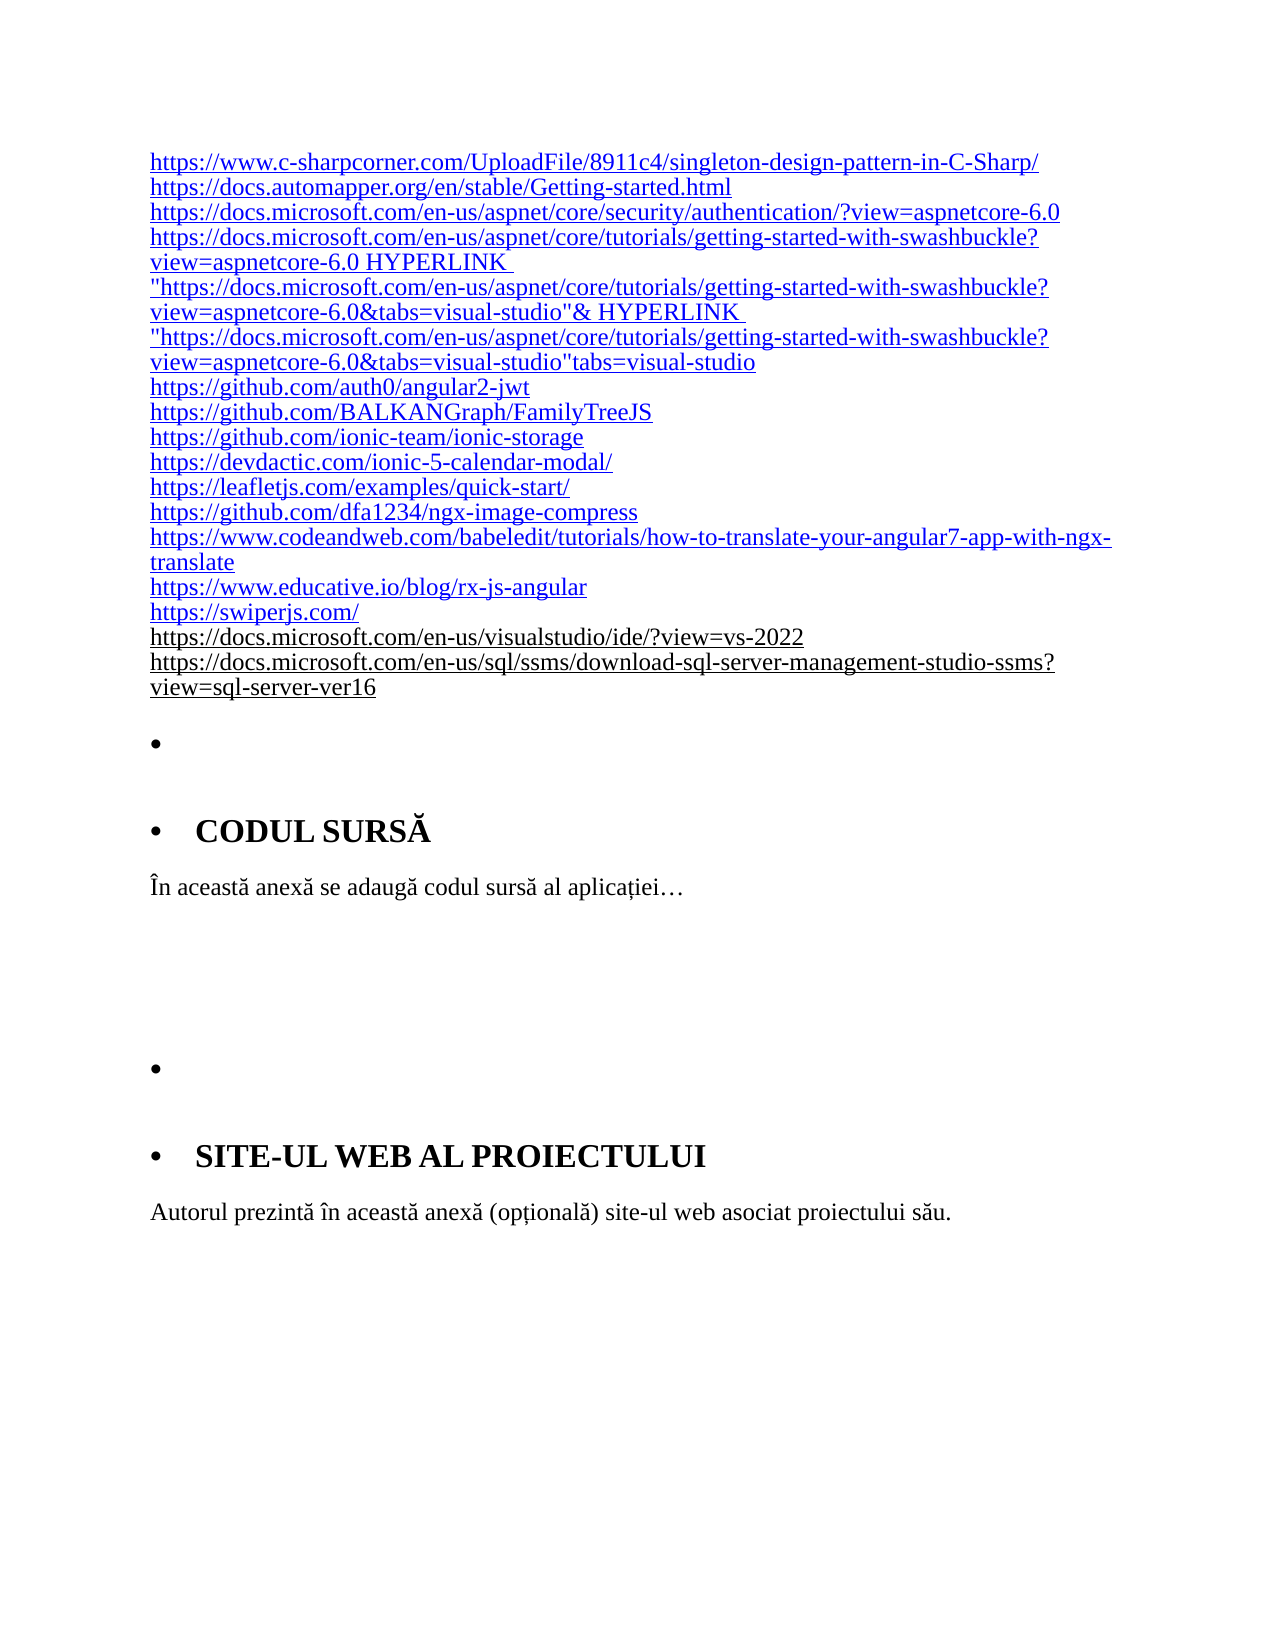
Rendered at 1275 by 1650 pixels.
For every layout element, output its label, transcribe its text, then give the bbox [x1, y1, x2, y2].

text https://docs.automapper.org/en/stable/Getting-started.html [150, 175, 1125, 200]
text https://www.codeandweb.com/babeledit/tutorials/how-to-translate-your-angular7-app-with-ngx-translate [150, 525, 1125, 575]
text Autorul prezintă în această anexă (opțională) site-ul web asociat proiectului său. [150, 1200, 1125, 1225]
text https://docs.microsoft.com/en-us/aspnet/core/tutorials/getting-started-with-swashbuckle?view=aspnetcore-6.0 HYPERLINK "https://docs.microsoft.com/en-us/aspnet/core/tutorials/getting-started-with-swashbuckle?view=aspnetcore-6.0&tabs=visual-studio"& HYPERLINK "https://docs.microsoft.com/en-us/aspnet/core/tutorials/getting-started-with-swashbuckle?view=aspnetcore-6.0&tabs=visual-studio"tabs=visual-studio [150, 225, 1125, 375]
text https://www.c-sharpcorner.com/UploadFile/8911c4/singleton-design-pattern-in-C-Sharp/ [150, 150, 1125, 175]
text https://www.educative.io/blog/rx-js-angular [150, 575, 1125, 600]
text https://devdactic.com/ionic-5-calendar-modal/ [150, 450, 1125, 475]
text https://swiperjs.com/ [150, 600, 1125, 625]
text https://leafletjs.com/examples/quick-start/ [150, 475, 1125, 500]
text În această anexă se adaugă codul sursă al aplicației… [150, 875, 1125, 900]
text https://docs.microsoft.com/en-us/sql/ssms/download-sql-server-management-studio-ssms?view=sql-server-ver16 [150, 650, 1125, 700]
list Codul sursă [150, 812, 1125, 850]
text https://github.com/BALKANGraph/FamilyTreeJS [150, 400, 1125, 425]
text https://github.com/ionic-team/ionic-storage [150, 425, 1125, 450]
text https://docs.microsoft.com/en-us/visualstudio/ide/?view=vs-2022 [150, 625, 1125, 650]
list Site-ul web al proiectului [150, 1137, 1125, 1175]
text https://docs.microsoft.com/en-us/aspnet/core/security/authentication/?view=aspnetcore-6.0 [150, 200, 1125, 225]
text https://github.com/dfa1234/ngx-image-compress [150, 500, 1125, 525]
text https://github.com/auth0/angular2-jwt [150, 375, 1125, 400]
